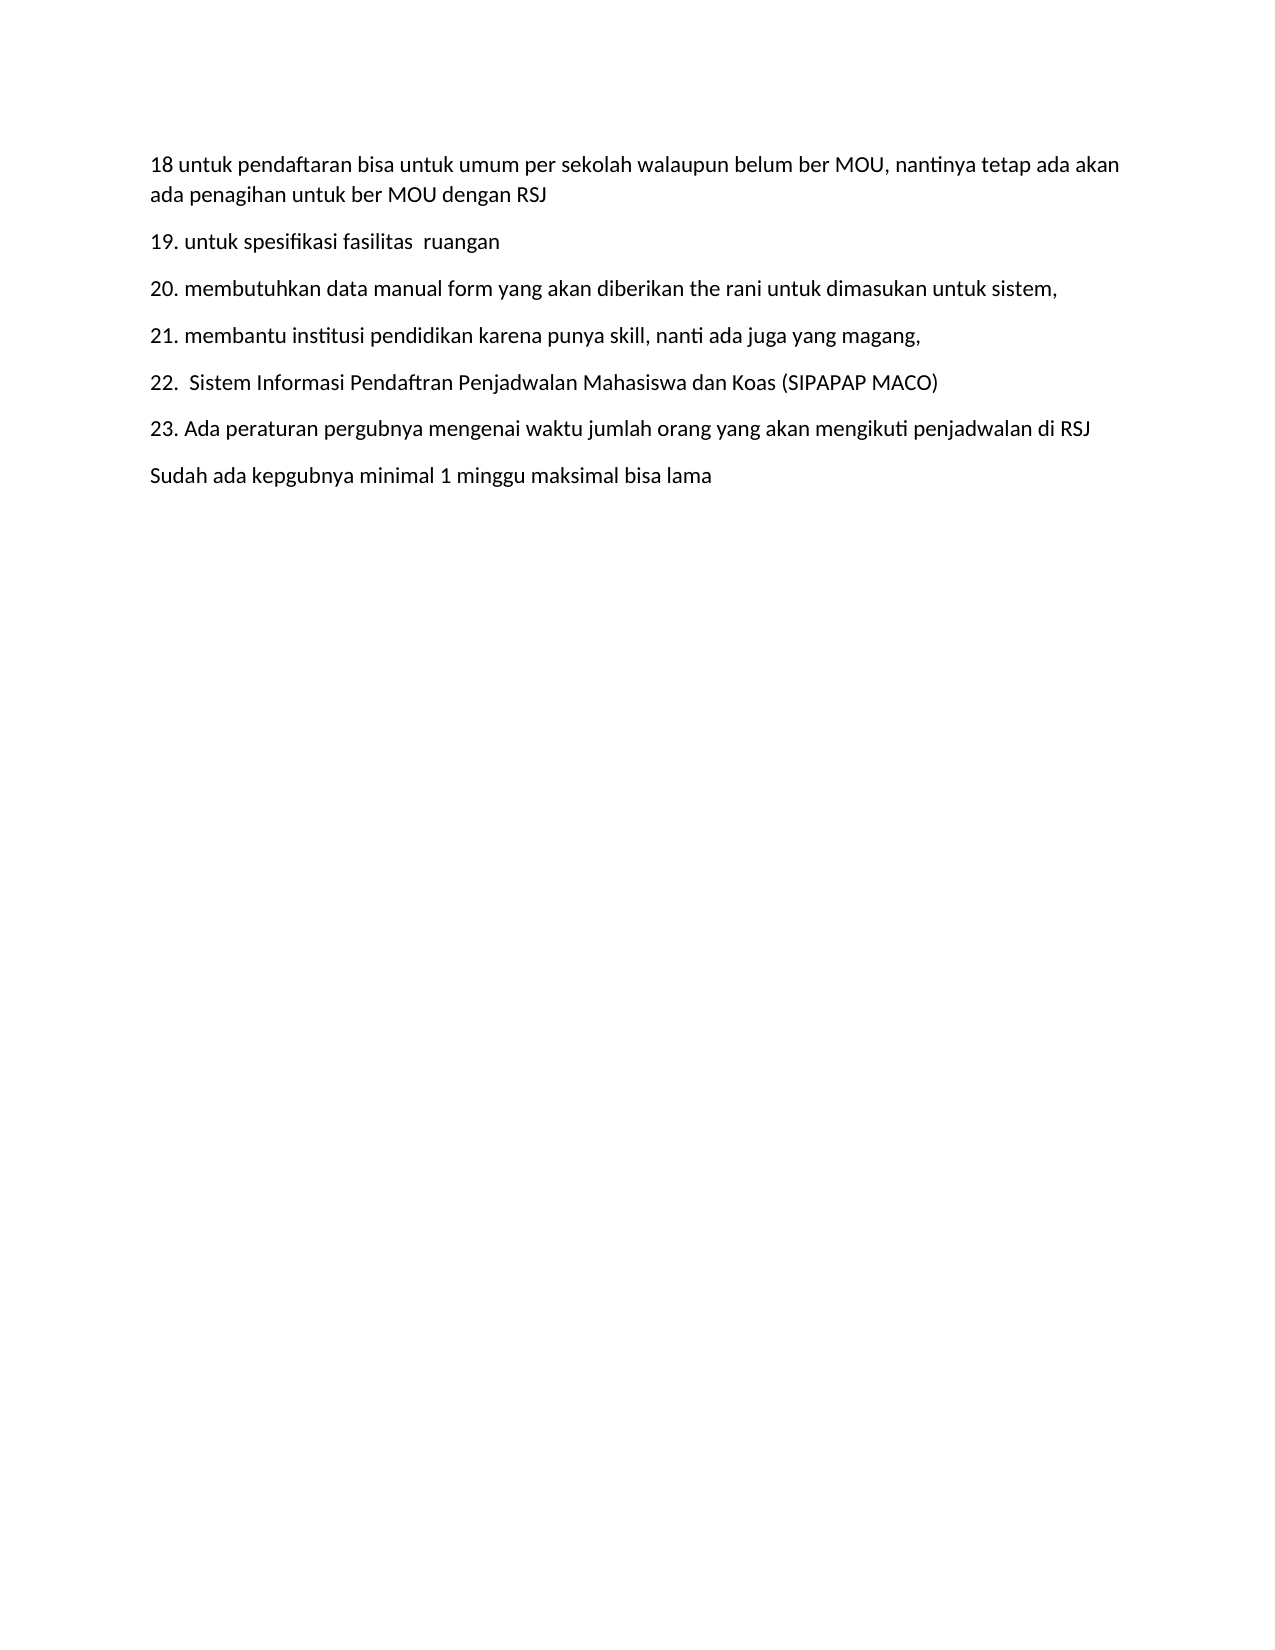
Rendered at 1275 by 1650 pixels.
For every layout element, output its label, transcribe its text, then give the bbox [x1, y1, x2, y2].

text 19. untuk spesifikasi fasilitas ruangan [150, 227, 1125, 255]
text 18 untuk pendaftaran bisa untuk umum per sekolah walaupun belum ber MOU, nantinya tetap ada akan ada penagihan untuk ber MOU dengan RSJ [150, 150, 1125, 208]
text 21. membantu institusi pendidikan karena punya skill, nanti ada juga yang magang, [150, 321, 1125, 349]
text 22. Sistem Informasi Pendaftran Penjadwalan Mahasiswa dan Koas (SIPAPAP MACO) [150, 368, 1125, 396]
text 20. membutuhkan data manual form yang akan diberikan the rani untuk dimasukan untuk sistem, [150, 274, 1125, 302]
text 23. Ada peraturan pergubnya mengenai waktu jumlah orang yang akan mengikuti penjadwalan di RSJ [150, 414, 1125, 443]
text Sudah ada kepgubnya minimal 1 minggu maksimal bisa lama [150, 461, 1125, 489]
